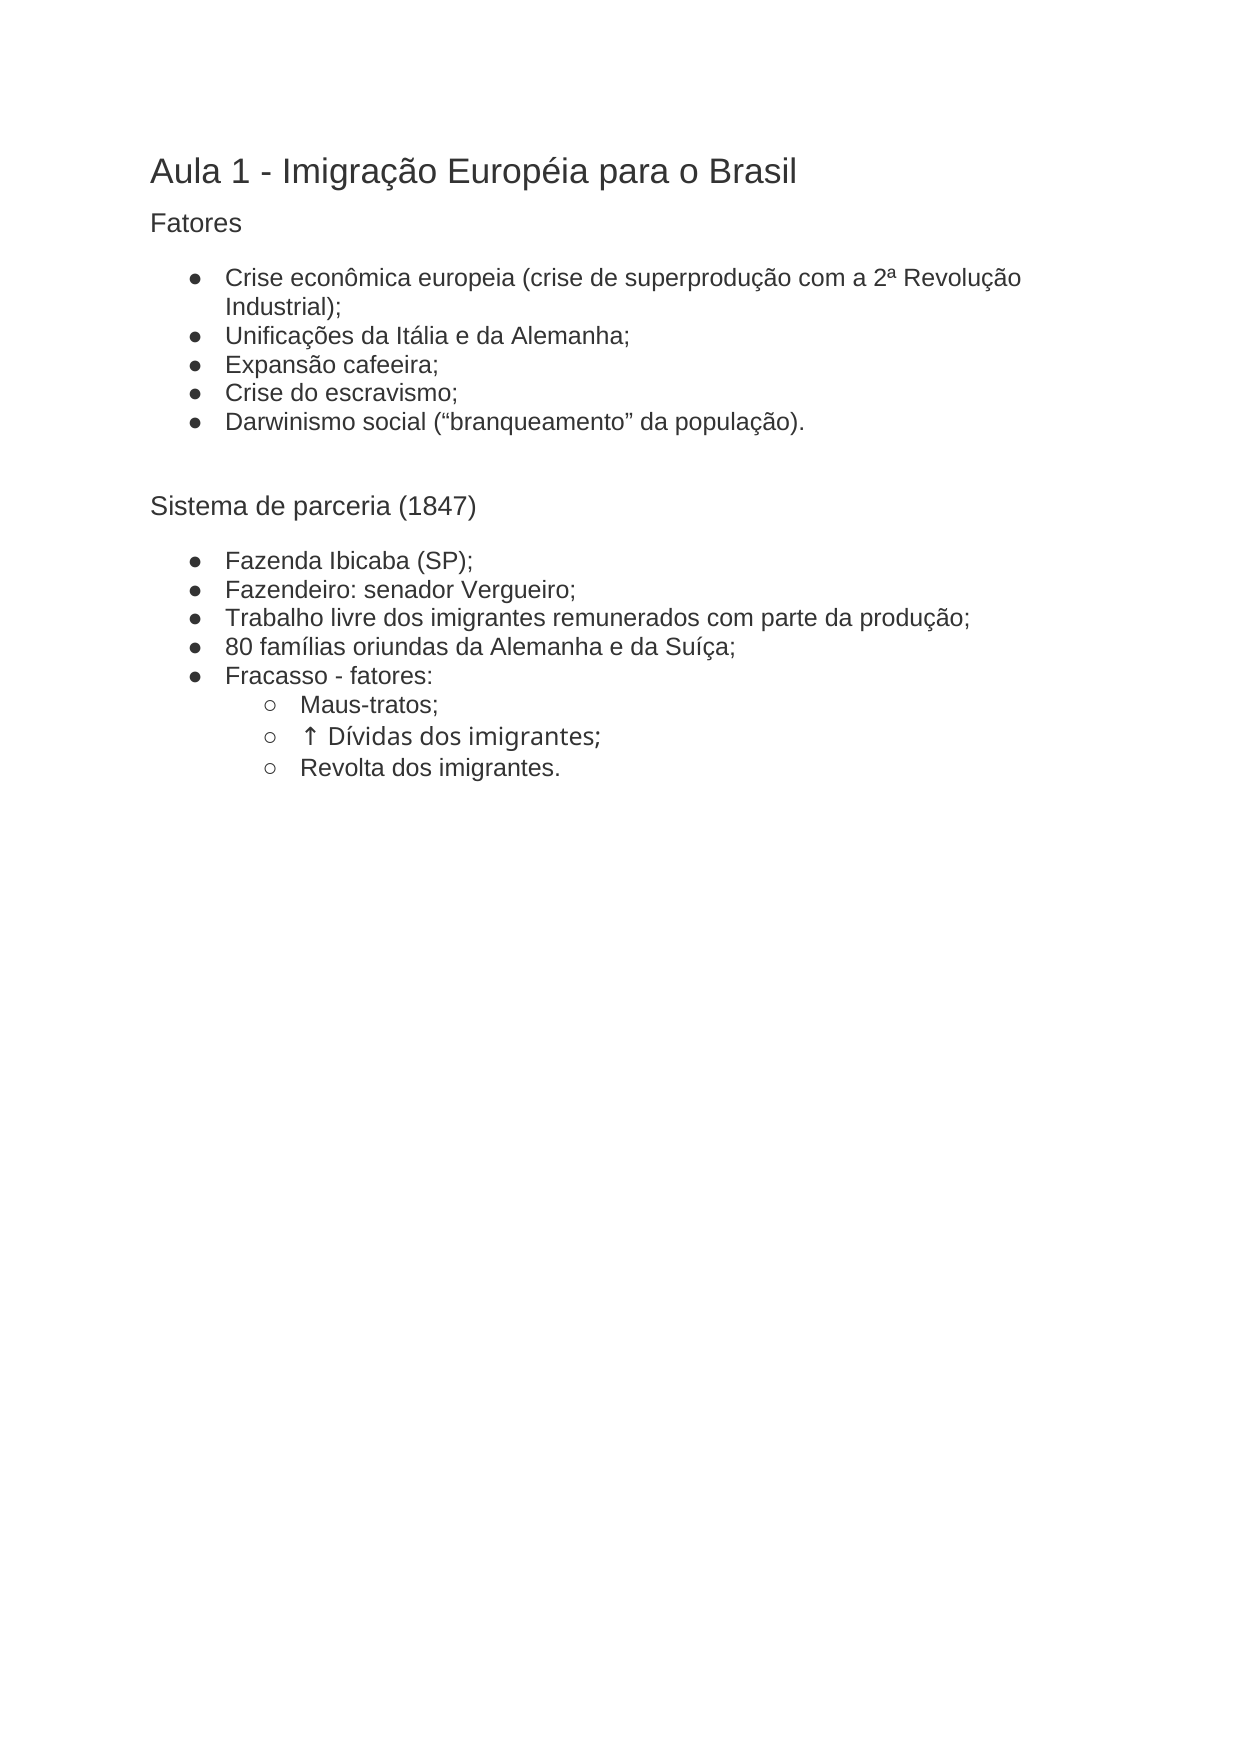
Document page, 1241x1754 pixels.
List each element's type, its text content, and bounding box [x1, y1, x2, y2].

list ↑ Dívidas dos imigrantes; [262, 718, 1090, 752]
text Fatores [150, 207, 1090, 238]
list Expansão cafeeira; [187, 350, 1090, 378]
text Sistema de parceria (1847) [150, 461, 1090, 521]
list 80 famílias oriundas da Alemanha e da Suíça; [187, 632, 1090, 661]
list Darwinismo social (“branqueamento” da população). [187, 407, 1090, 436]
list Fazendeiro: senador Vergueiro; [187, 575, 1090, 603]
list Maus-tratos; [262, 690, 1090, 718]
list Crise do escravismo; [187, 378, 1090, 407]
list Crise econômica europeia (crise de superprodução com a 2ª Revolução Industrial); [187, 263, 1090, 321]
list Unificações da Itália e da Alemanha; [187, 321, 1090, 350]
list Fazenda Ibicaba (SP); [187, 546, 1090, 575]
list Revolta dos imigrantes. [262, 752, 1090, 781]
list Fracasso - fatores: [187, 661, 1090, 690]
list Trabalho livre dos imigrantes remunerados com parte da produção; [187, 603, 1090, 632]
subtitle Aula 1 - Imigração Européia para o Brasil [150, 150, 1090, 191]
